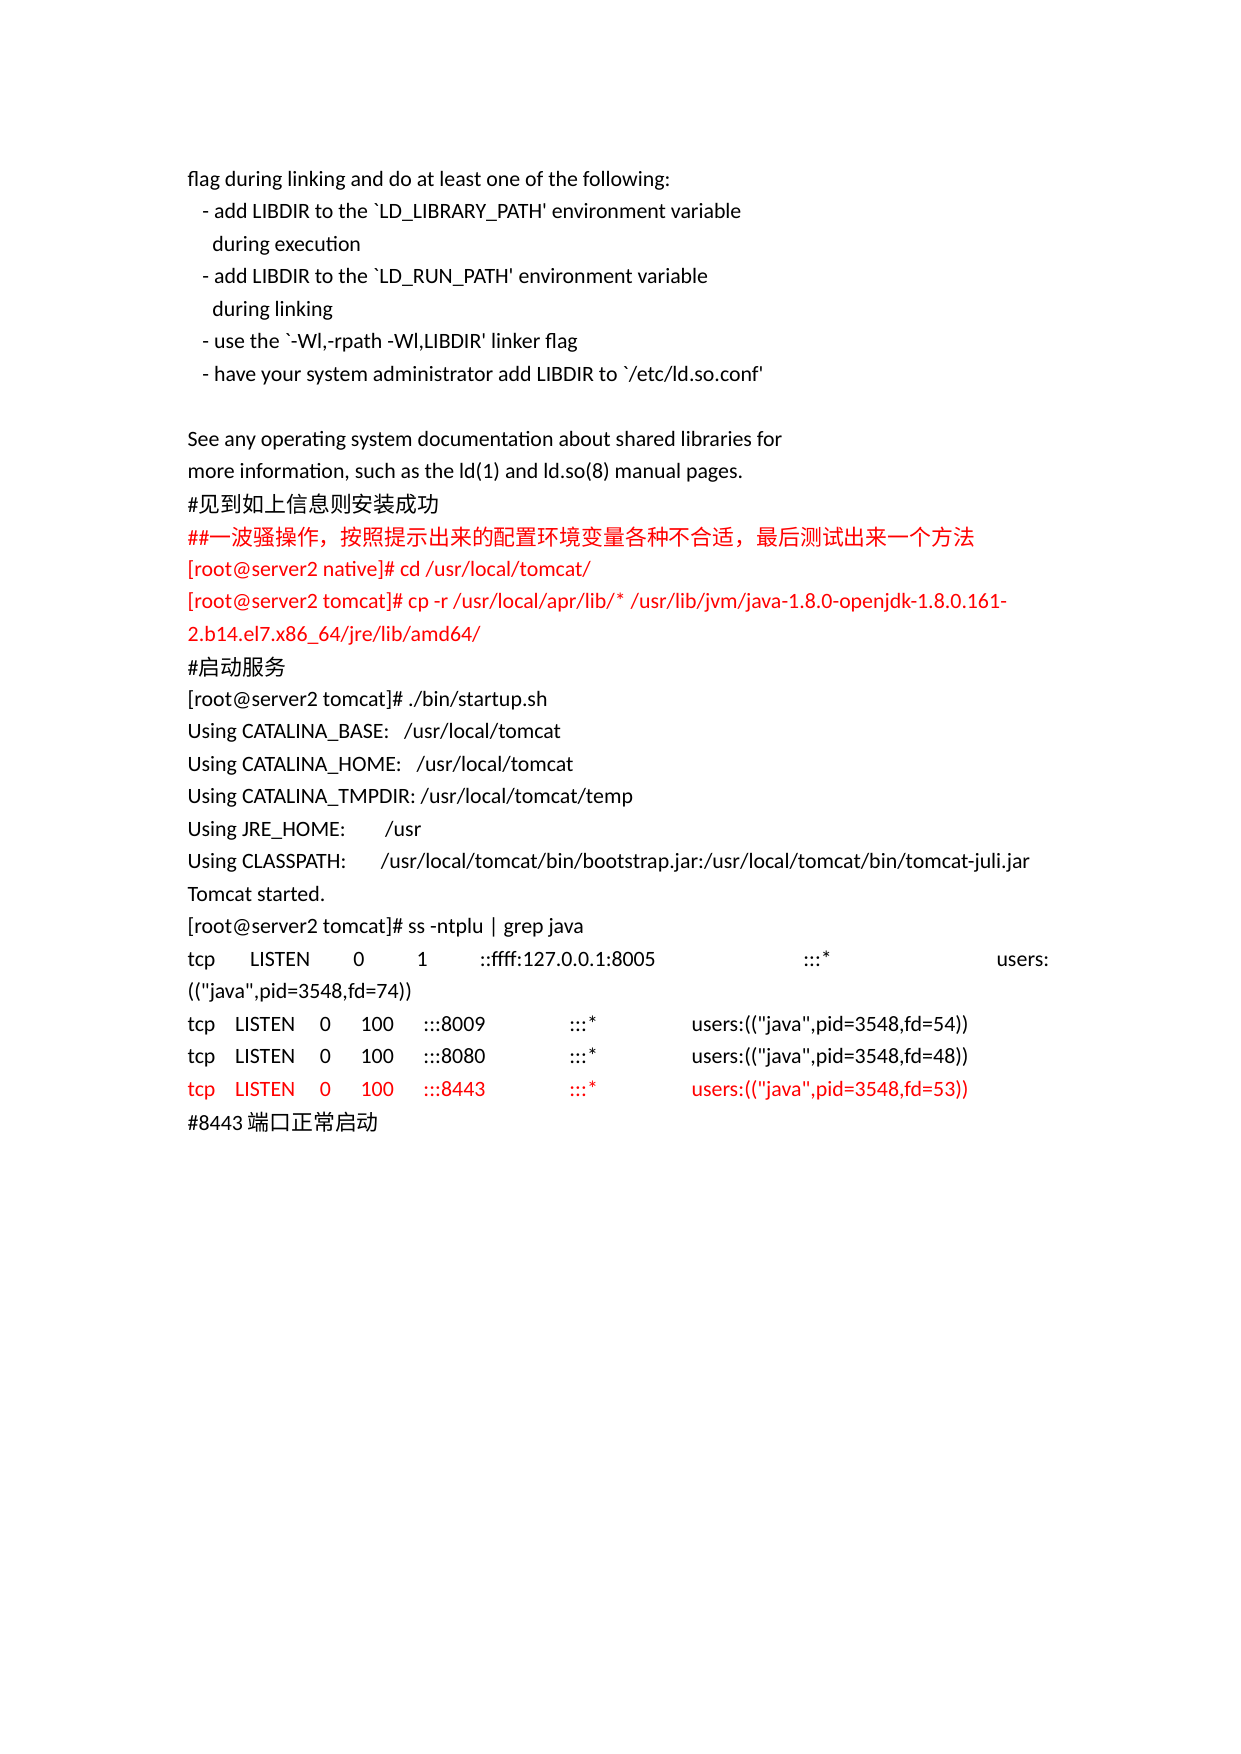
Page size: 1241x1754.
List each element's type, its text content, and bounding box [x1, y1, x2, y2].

text See any operating system documentation about shared libraries for [187, 422, 1053, 454]
text tcp LISTEN 0 100 :::8443 :::* users:(("java",pid=3548,fd=53)) [187, 1072, 1053, 1104]
text [root@server2 tomcat]# cp -r /usr/local/apr/lib/* /usr/lib/jvm/java-1.8.0-openjdk-1.8.0.161-2.b14.el7.x86_64/jre/lib/amd64/ [187, 584, 1053, 649]
text Using JRE_HOME: /usr [187, 812, 1053, 844]
text - use the `-Wl,-rpath -Wl,LIBDIR' linker flag [187, 324, 1053, 357]
text during linking [187, 292, 1053, 324]
text tcp LISTEN 0 100 :::8009 :::* users:(("java",pid=3548,fd=54)) [187, 1007, 1053, 1039]
text tcp LISTEN 0 1 ::ffff:127.0.0.1:8005 :::* users:(("java",pid=3548,fd=74)) [187, 942, 1053, 1007]
text during execution [187, 227, 1053, 259]
text more information, such as the ld(1) and ld.so(8) manual pages. [187, 454, 1053, 487]
text #见到如上信息则安装成功 [187, 487, 1053, 519]
text tcp LISTEN 0 100 :::8080 :::* users:(("java",pid=3548,fd=48)) [187, 1039, 1053, 1072]
text Using CATALINA_HOME: /usr/local/tomcat [187, 747, 1053, 779]
text Using CATALINA_BASE: /usr/local/tomcat [187, 714, 1053, 747]
text [root@server2 native]# cd /usr/local/tomcat/ [187, 552, 1053, 584]
text #启动服务 [187, 649, 1053, 682]
text Using CLASSPATH: /usr/local/tomcat/bin/bootstrap.jar:/usr/local/tomcat/bin/tomcat-juli.jar [187, 844, 1053, 877]
text flag during linking and do at least one of the following: [187, 162, 1053, 194]
text - have your system administrator add LIBDIR to `/etc/ld.so.conf' [187, 357, 1053, 389]
text Tomcat started. [187, 877, 1053, 909]
text Using CATALINA_TMPDIR: /usr/local/tomcat/temp [187, 779, 1053, 812]
text - add LIBDIR to the `LD_RUN_PATH' environment variable [187, 259, 1053, 292]
text [root@server2 tomcat]# ./bin/startup.sh [187, 682, 1053, 714]
text - add LIBDIR to the `LD_LIBRARY_PATH' environment variable [187, 194, 1053, 227]
text ##一波骚操作，按照提示出来的配置环境变量各种不合适，最后测试出来一个方法 [187, 519, 1053, 552]
text #8443端口正常启动 [187, 1104, 1053, 1137]
text [root@server2 tomcat]# ss -ntplu | grep java [187, 909, 1053, 942]
